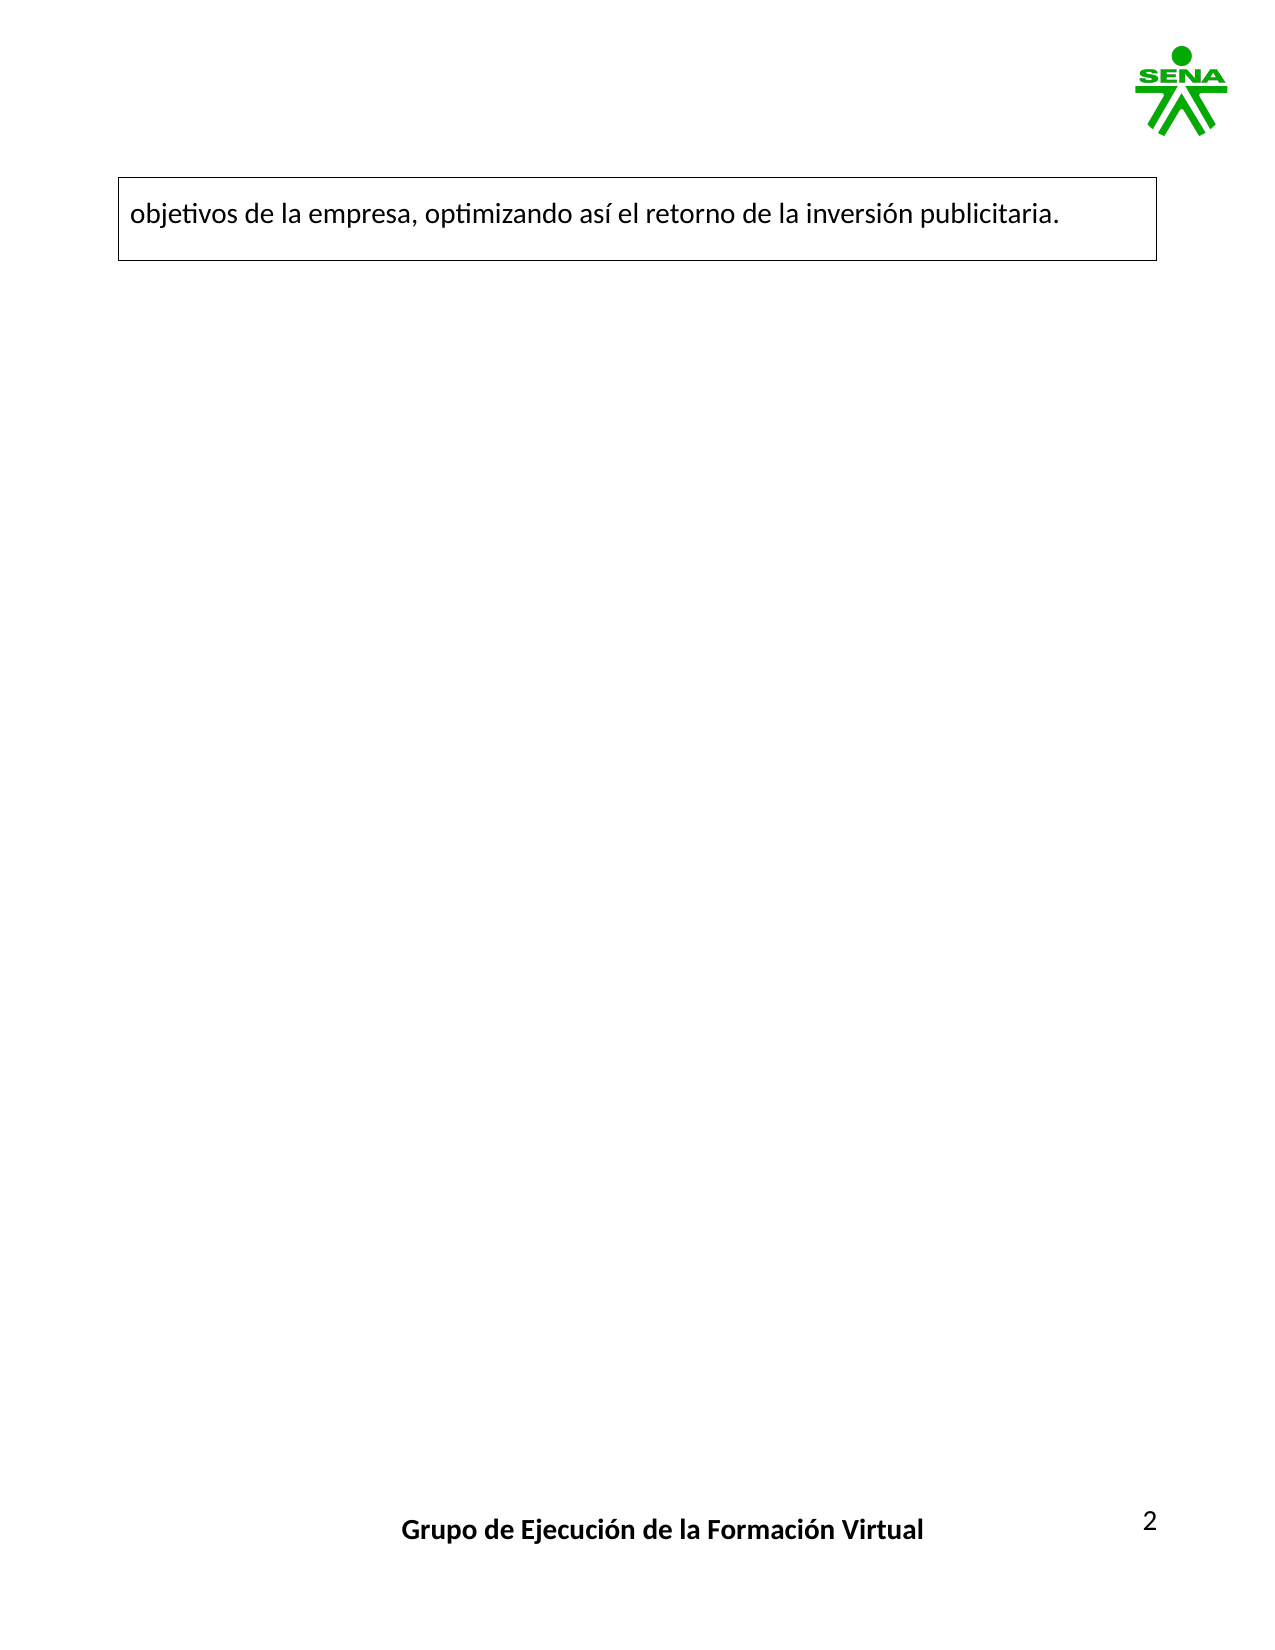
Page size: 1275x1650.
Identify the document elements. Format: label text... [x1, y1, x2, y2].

picture [1135, 46, 1228, 136]
